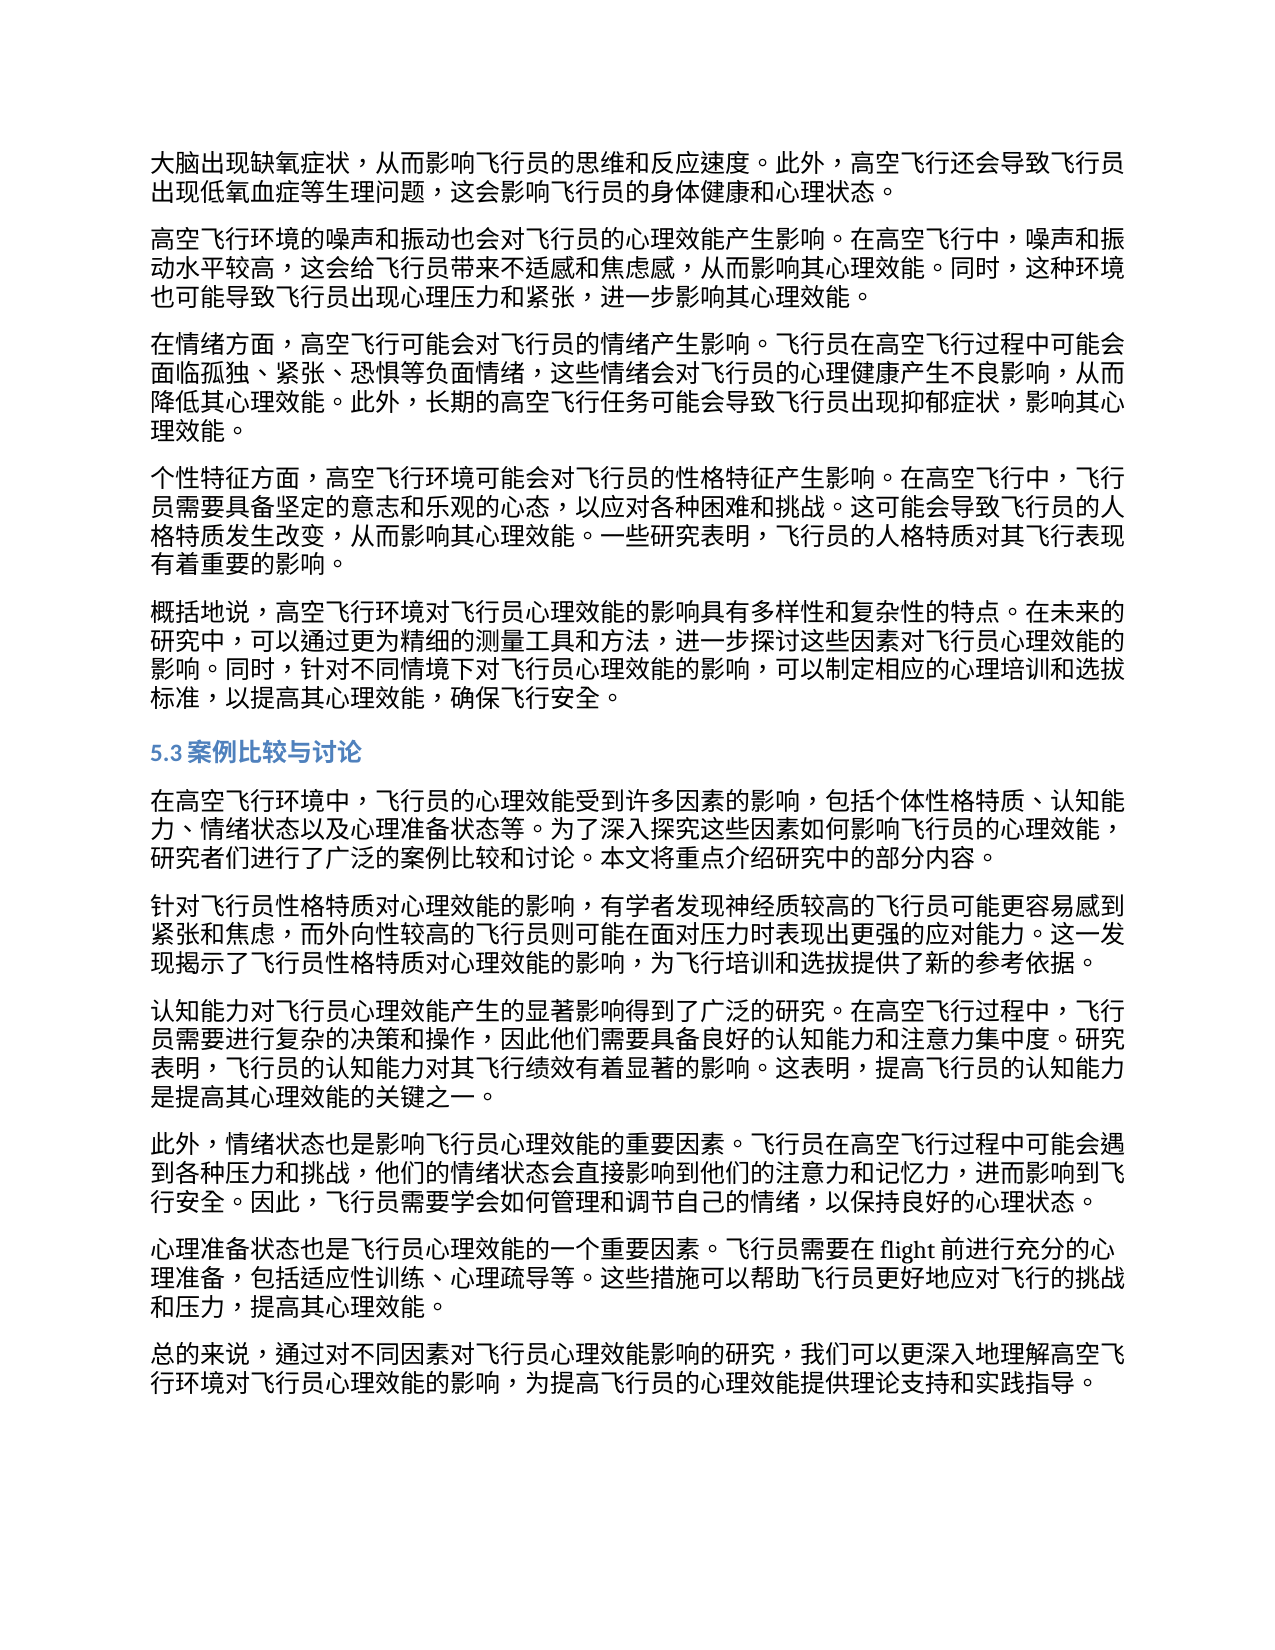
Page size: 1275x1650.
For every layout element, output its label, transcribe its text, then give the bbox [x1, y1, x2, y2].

subtitle 5.3 案例比较与讨论 [150, 734, 1125, 769]
text 个性特征方面，高空飞行环境可能会对飞行员的性格特征产生影响。在高空飞行中，飞行员需要具备坚定的意志和乐观的心态，以应对各种困难和挑战。这可能会导致飞行员的人格特质发生改变，从而影响其心理效能。一些研究表明，飞行员的人格特质对其飞行表现有着重要的影响。 [150, 465, 1125, 580]
text 心理准备状态也是飞行员心理效能的一个重要因素。飞行员需要在flight前进行充分的心理准备，包括适应性训练、心理疏导等。这些措施可以帮助飞行员更好地应对飞行的挑战和压力，提高其心理效能。 [150, 1236, 1125, 1322]
text 高空飞行环境的噪声和振动也会对飞行员的心理效能产生影响。在高空飞行中，噪声和振动水平较高，这会给飞行员带来不适感和焦虑感，从而影响其心理效能。同时，这种环境也可能导致飞行员出现心理压力和紧张，进一步影响其心理效能。 [150, 226, 1125, 312]
text 总的来说，通过对不同因素对飞行员心理效能影响的研究，我们可以更深入地理解高空飞行环境对飞行员心理效能的影响，为提高飞行员的心理效能提供理论支持和实践指导。 [150, 1341, 1125, 1399]
text 在情绪方面，高空飞行可能会对飞行员的情绪产生影响。飞行员在高空飞行过程中可能会面临孤独、紧张、恐惧等负面情绪，这些情绪会对飞行员的心理健康产生不良影响，从而降低其心理效能。此外，长期的高空飞行任务可能会导致飞行员出现抑郁症状，影响其心理效能。 [150, 331, 1125, 446]
text 认知能力对飞行员心理效能产生的显著影响得到了广泛的研究。在高空飞行过程中，飞行员需要进行复杂的决策和操作，因此他们需要具备良好的认知能力和注意力集中度。研究表明，飞行员的认知能力对其飞行绩效有着显著的影响。这表明，提高飞行员的认知能力是提高其心理效能的关键之一。 [150, 997, 1125, 1112]
text 此外，情绪状态也是影响飞行员心理效能的重要因素。飞行员在高空飞行过程中可能会遇到各种压力和挑战，他们的情绪状态会直接影响到他们的注意力和记忆力，进而影响到飞行安全。因此，飞行员需要学会如何管理和调节自己的情绪，以保持良好的心理状态。 [150, 1131, 1125, 1217]
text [150, 150, 1125, 207]
text 针对飞行员性格特质对心理效能的影响，有学者发现神经质较高的飞行员可能更容易感到紧张和焦虑，而外向性较高的飞行员则可能在面对压力时表现出更强的应对能力。这一发现揭示了飞行员性格特质对心理效能的影响，为飞行培训和选拔提供了新的参考依据。 [150, 892, 1125, 979]
text 概括地说，高空飞行环境对飞行员心理效能的影响具有多样性和复杂性的特点。在未来的研究中，可以通过更为精细的测量工具和方法，进一步探讨这些因素对飞行员心理效能的影响。同时，针对不同情境下对飞行员心理效能的影响，可以制定相应的心理培训和选拔标准，以提高其心理效能，确保飞行安全。 [150, 599, 1125, 714]
text 在高空飞行环境中，飞行员的心理效能受到许多因素的影响，包括个体性格特质、认知能力、情绪状态以及心理准备状态等。为了深入探究这些因素如何影响飞行员的心理效能，研究者们进行了广泛的案例比较和讨论。本文将重点介绍研究中的部分内容。 [150, 787, 1125, 874]
